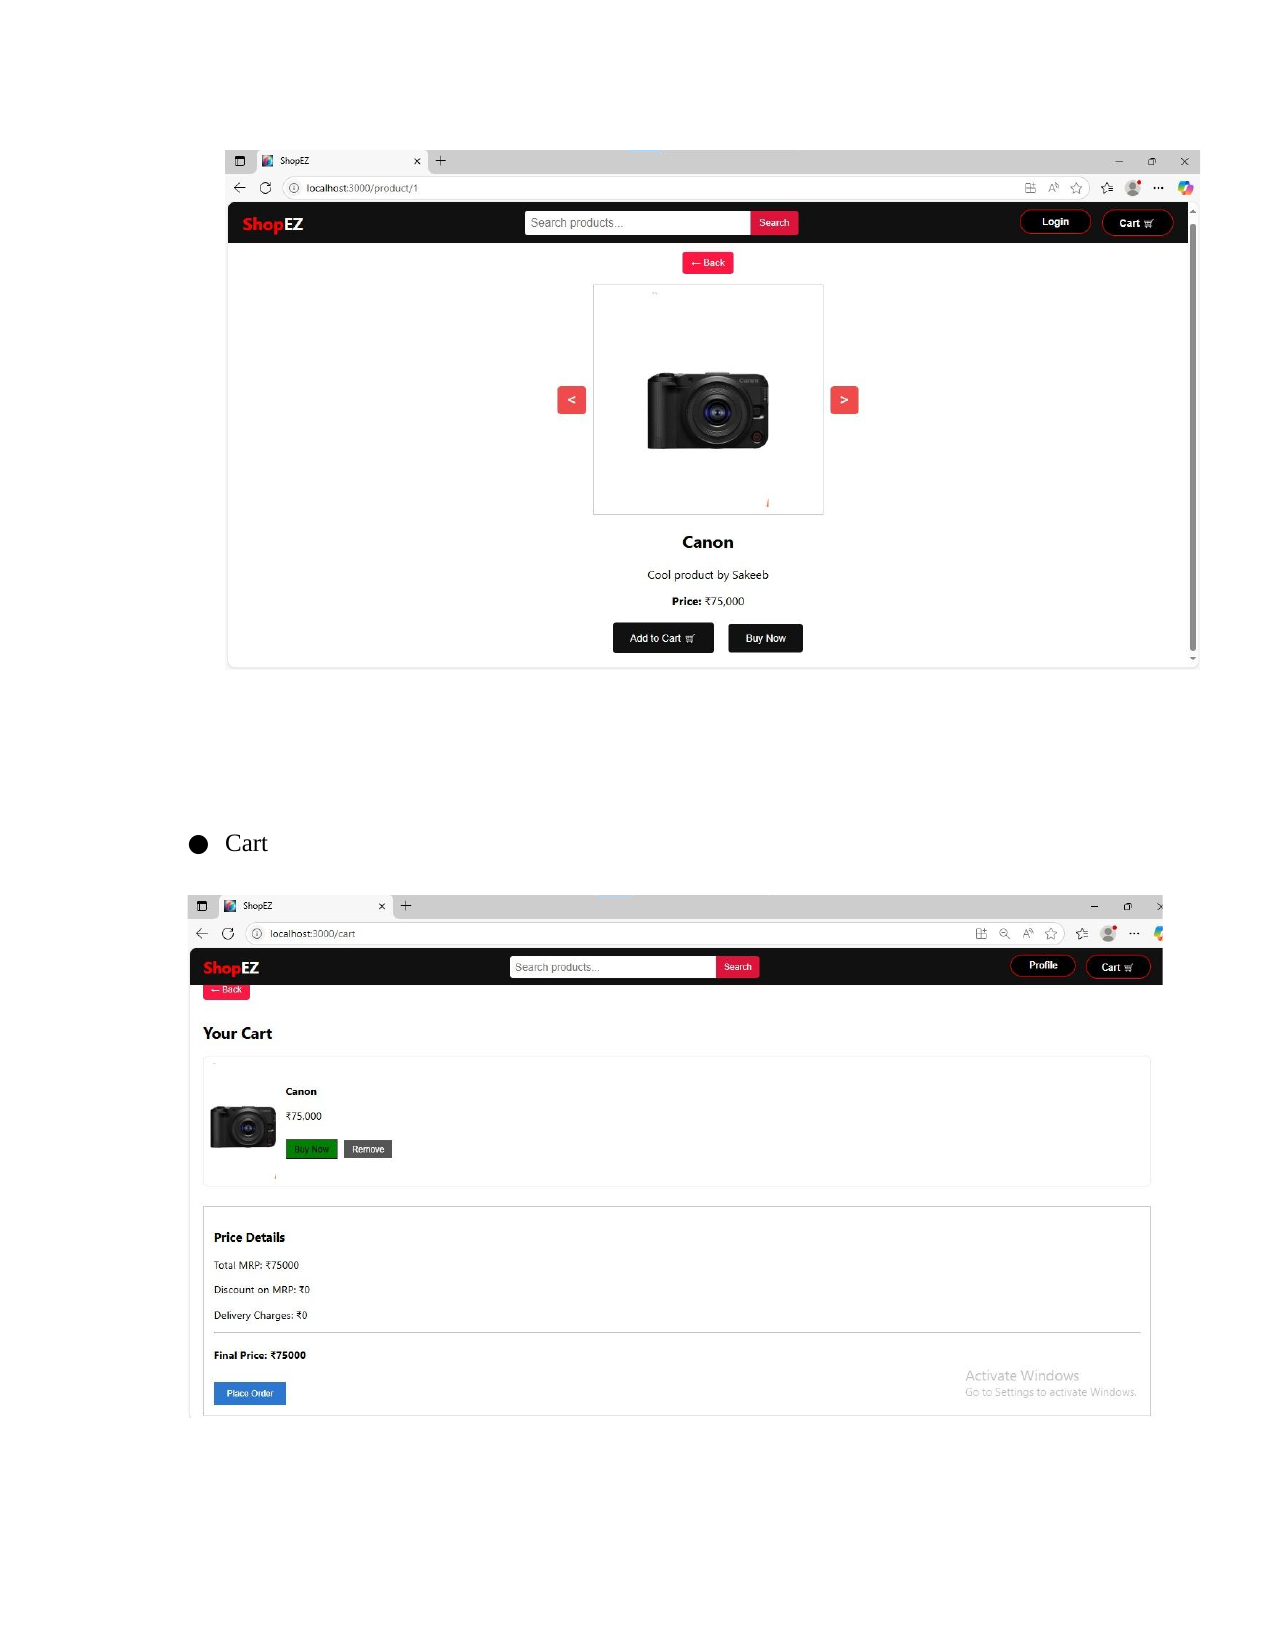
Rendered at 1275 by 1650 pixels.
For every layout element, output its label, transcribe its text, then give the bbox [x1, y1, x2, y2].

picture [225, 150, 1200, 670]
picture [187, 895, 1163, 1418]
list Cart [187, 814, 1125, 866]
